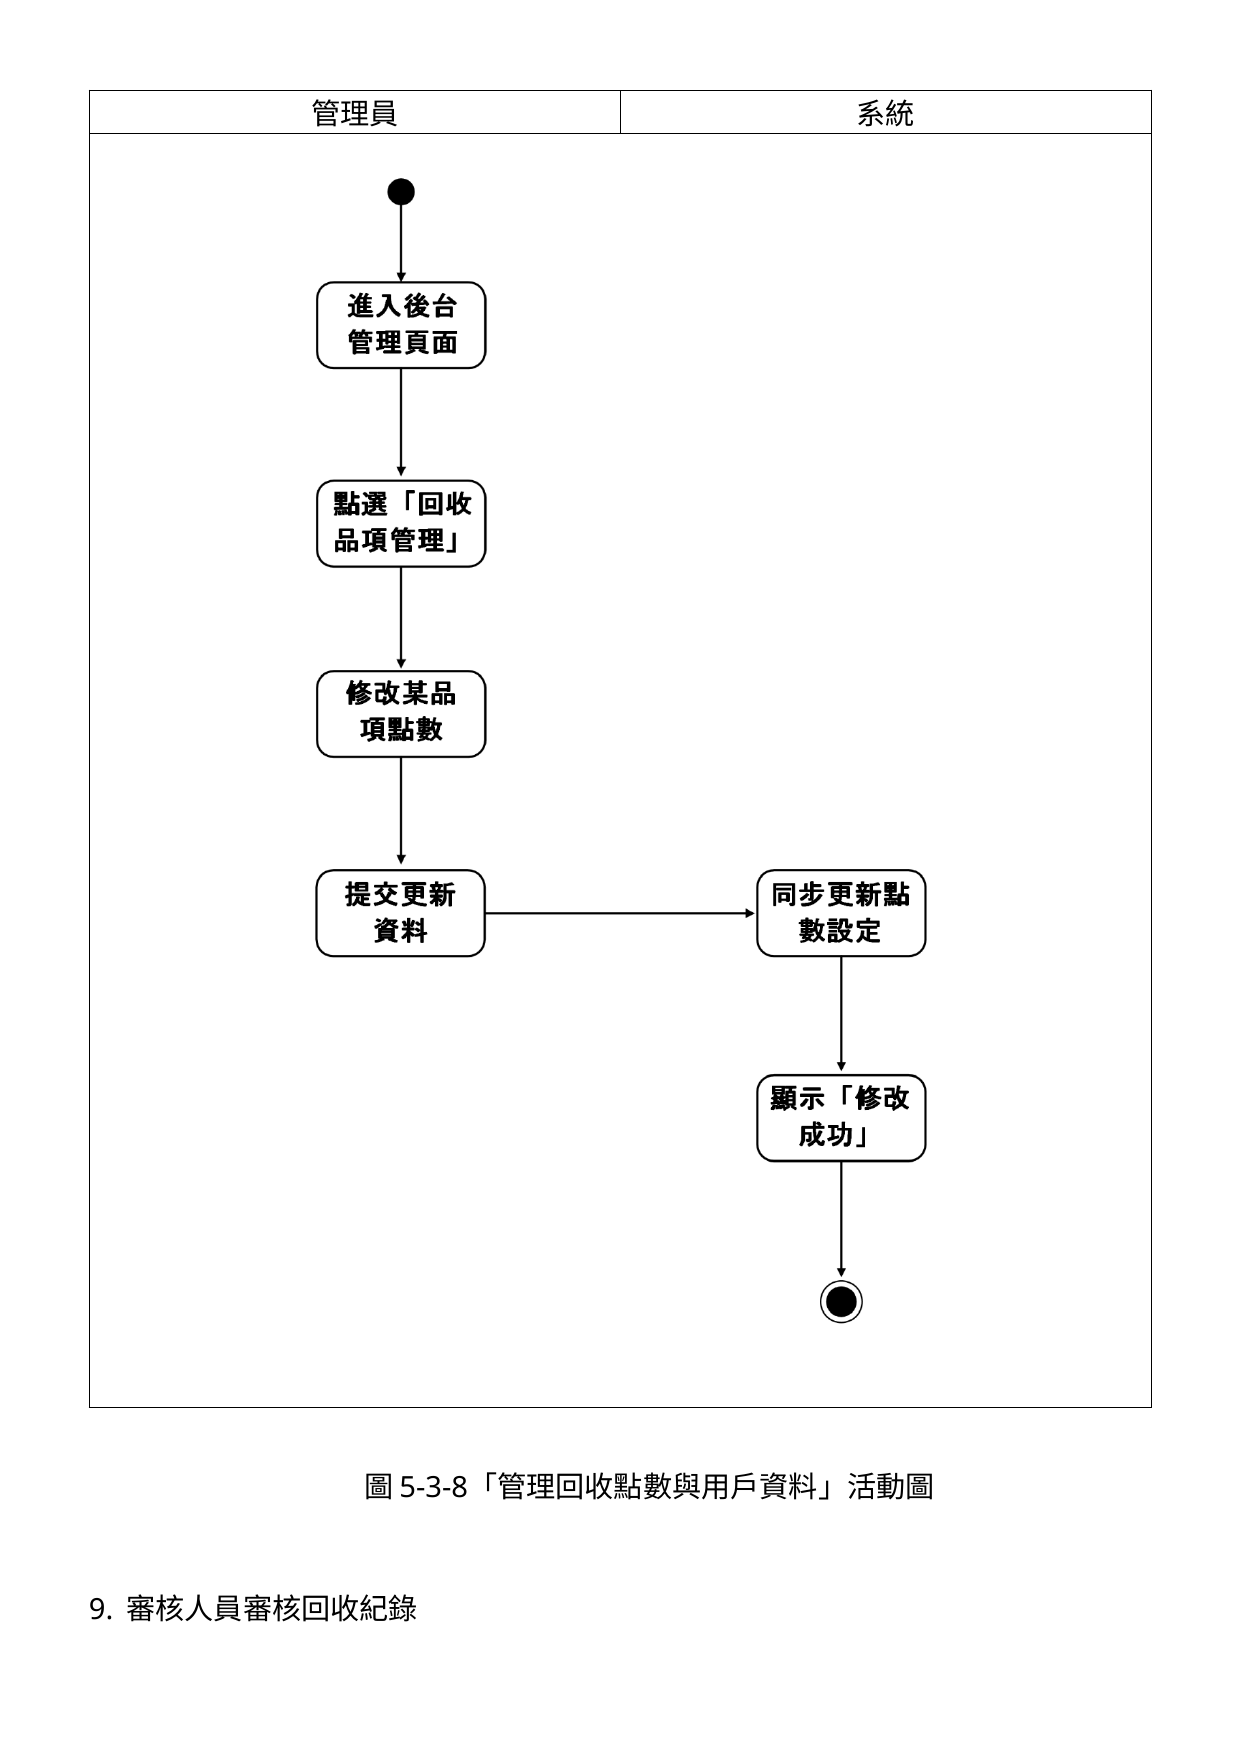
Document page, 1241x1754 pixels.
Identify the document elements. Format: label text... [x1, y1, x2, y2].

table_cell [90, 134, 1151, 1407]
list 審核人員審核回收紀錄 [89, 1585, 1152, 1628]
table_header 管理員 [90, 91, 620, 133]
text 圖5-3-8「管理回收點數與用戶資料」活動圖 [89, 1448, 1152, 1523]
table_header 系統 [621, 91, 1151, 133]
picture [310, 173, 931, 1328]
